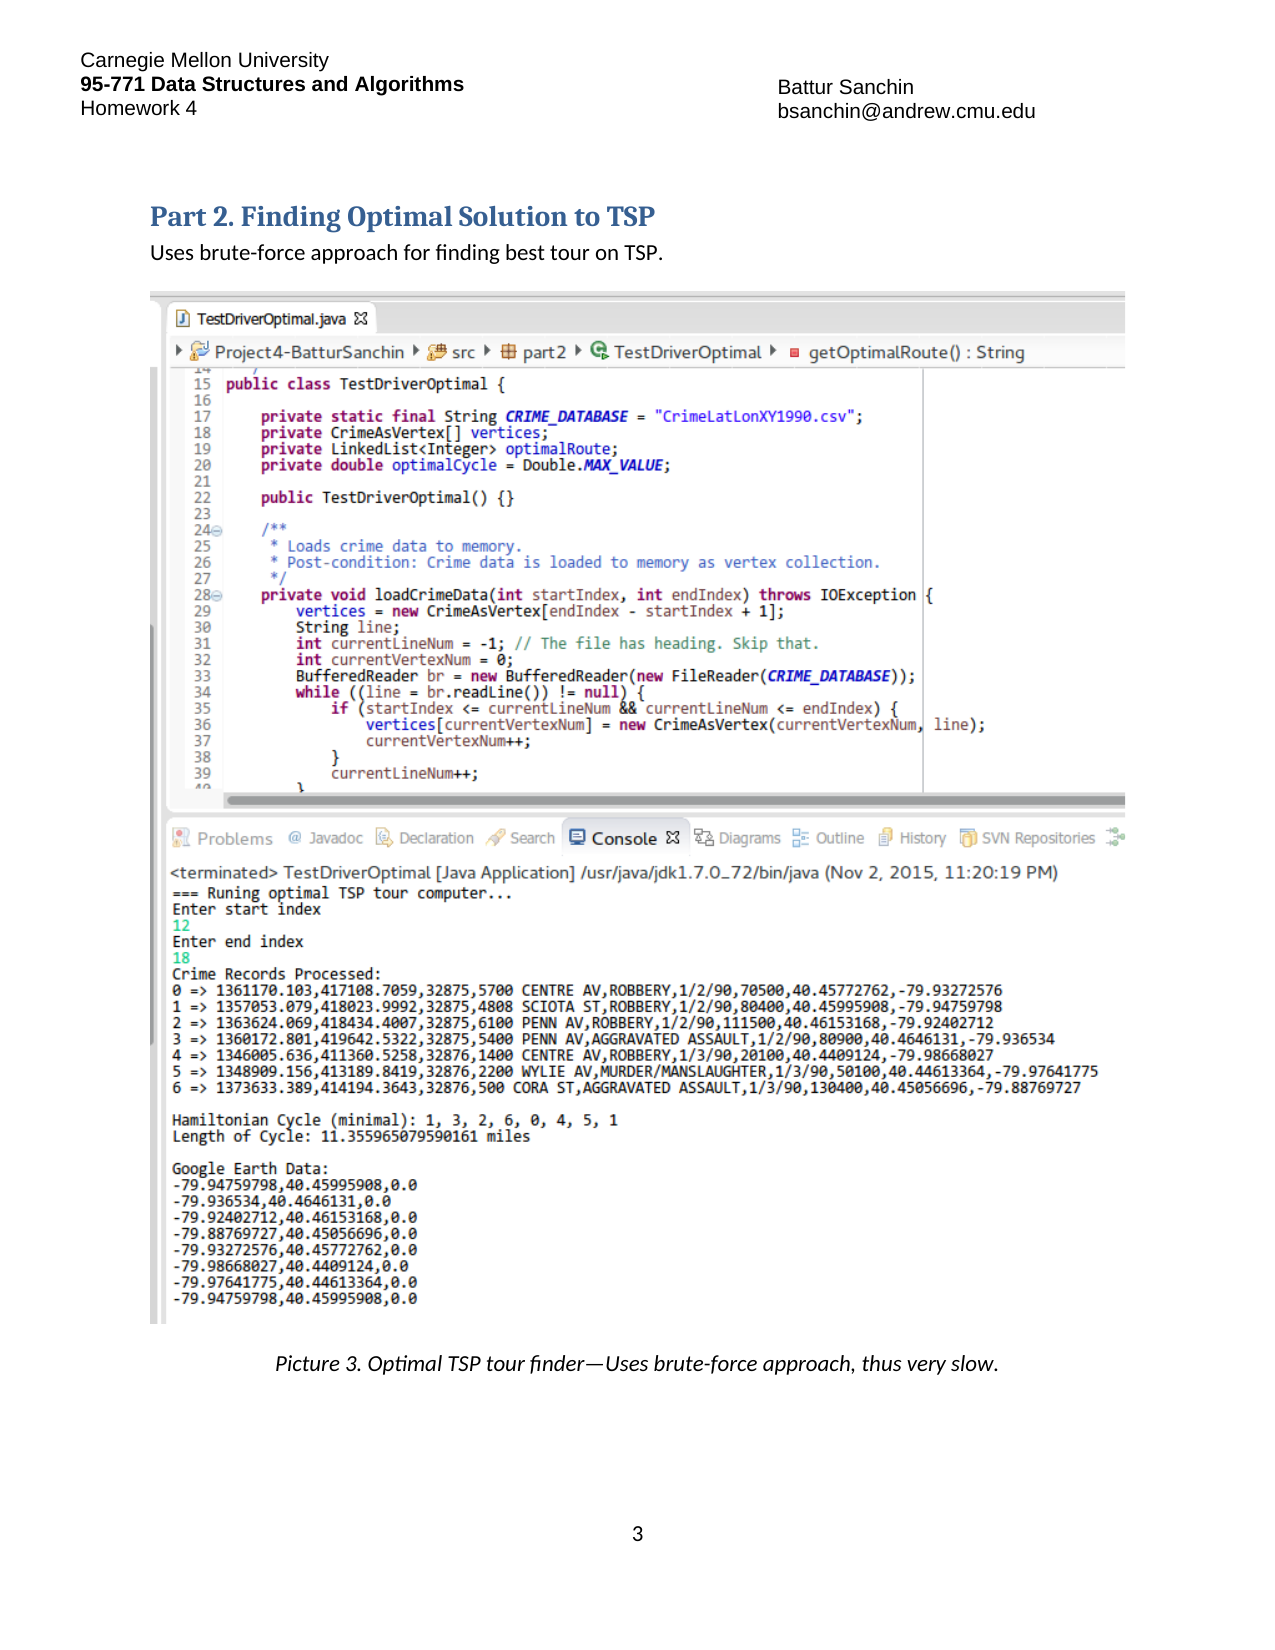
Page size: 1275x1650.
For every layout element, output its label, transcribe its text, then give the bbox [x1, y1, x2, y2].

text Uses brute-force approach for finding best tour on TSP. [150, 238, 1125, 267]
text Picture 3. Optimal TSP tour finder—Uses brute-force approach, thus very slow. [150, 1349, 1125, 1377]
subtitle Part 2. Finding Optimal Solution to TSP [150, 200, 1125, 233]
picture [150, 291, 1125, 1324]
